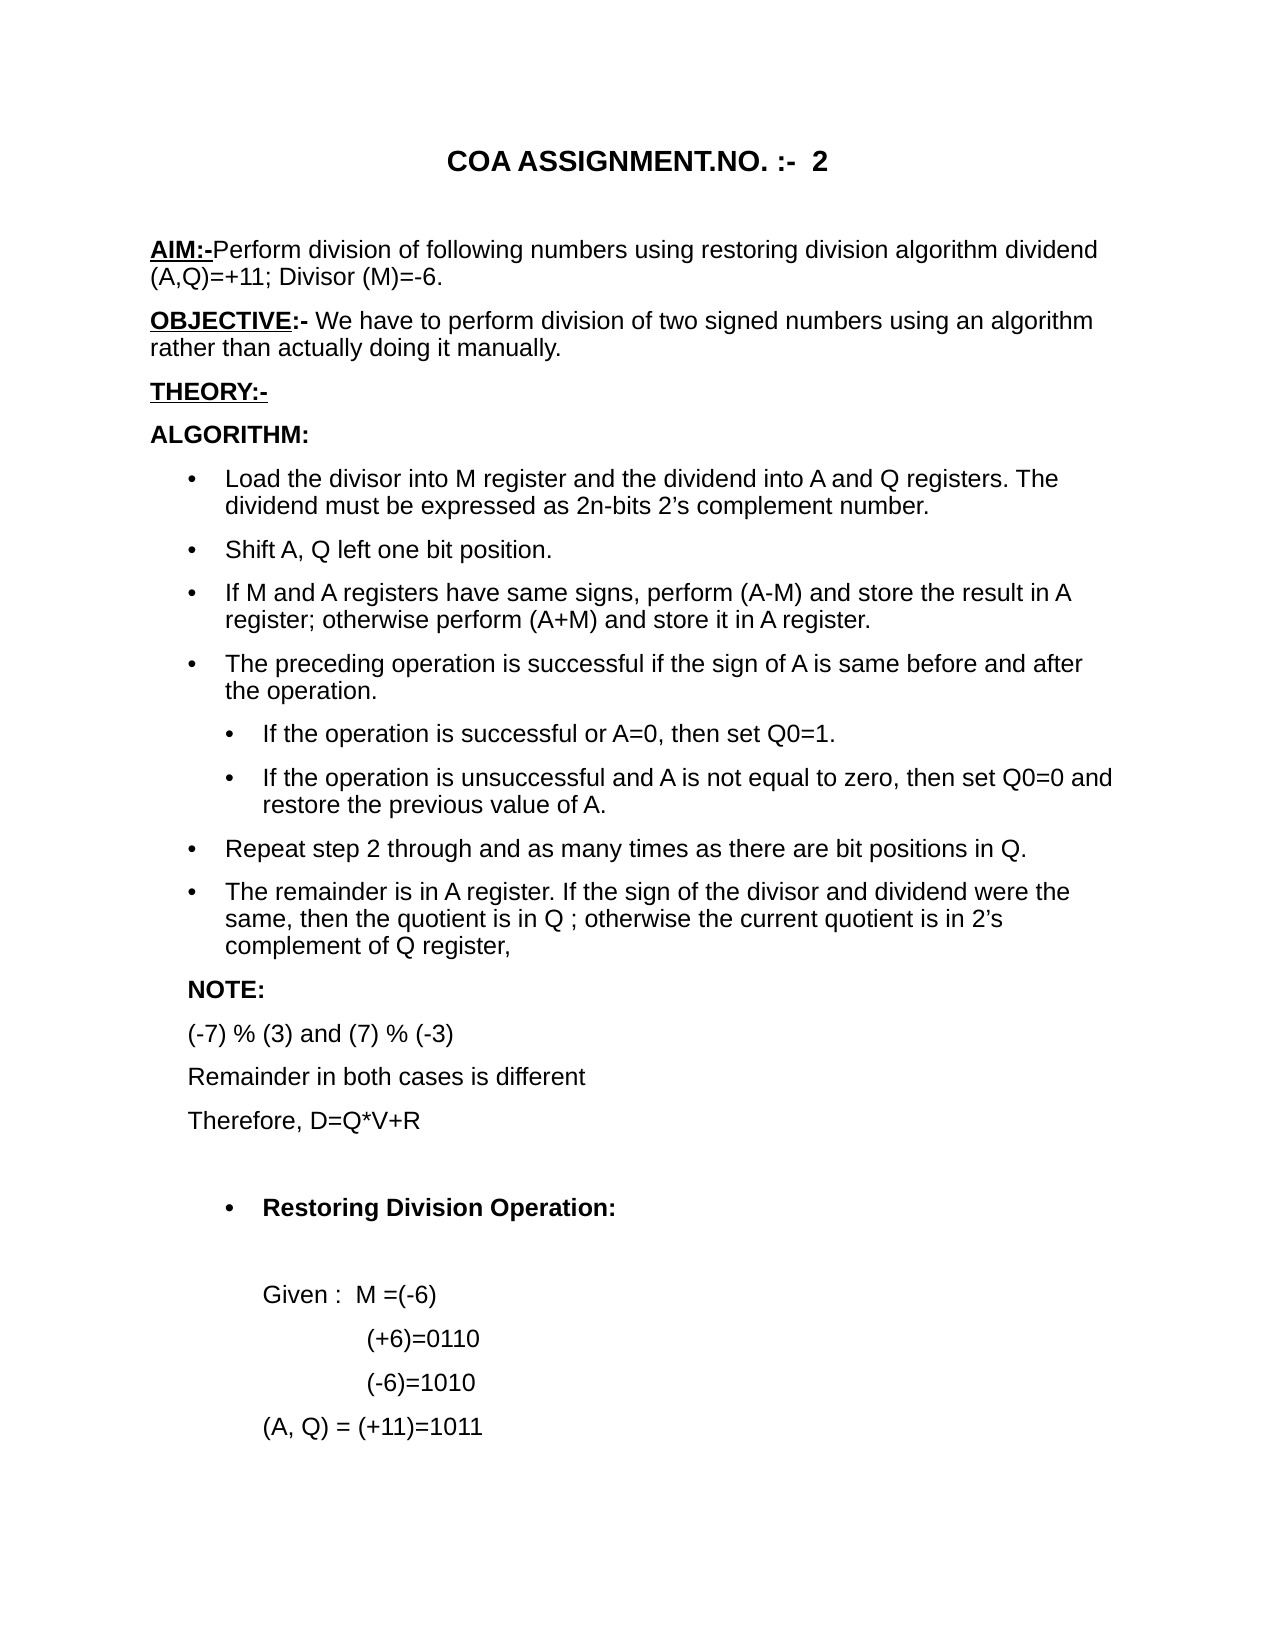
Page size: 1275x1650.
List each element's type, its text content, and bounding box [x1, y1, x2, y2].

list Load the divisor into M register and the dividend into A and Q registers. The dividend must be expressed as 2n-bits 2’s complement number. [187, 466, 1125, 520]
list Shift A, Q left one bit position. [187, 536, 1125, 563]
text OBJECTIVE:- We have to perform division of two signed numbers using an algorithm rather than actually doing it manually. [150, 308, 1125, 362]
list Repeat step 2 through and as many times as there are bit positions in Q. [187, 836, 1125, 863]
text (-6)=1010 [262, 1370, 1125, 1397]
list If the operation is unsuccessful and A is not equal to zero, then set Q0=0 and restore the previous value of A. [225, 765, 1125, 819]
text (A, Q) = (+11)=1011 [262, 1413, 1125, 1440]
list If the operation is successful or A=0, then set Q0=1. [225, 721, 1125, 748]
text COA ASSIGNMENT.NO. :- 2 [150, 150, 1125, 177]
text Remainder in both cases is different [187, 1064, 1125, 1091]
text NOTE: [187, 977, 1125, 1004]
list The remainder is in A register. If the sign of the divisor and dividend were the same, then the quotient is in Q ; otherwise the current quotient is in 2’s complement of Q register, [187, 879, 1125, 960]
text AIM:-Perform division of following numbers using restoring division algorithm dividend (A,Q)=+11; Divisor (M)=-6. [150, 237, 1125, 291]
list The preceding operation is successful if the sign of A is same before and after the operation. [187, 651, 1125, 705]
text ALGORITHM: [150, 422, 1125, 449]
list Restoring Division Operation: [225, 1195, 1125, 1222]
text THEORY:- [150, 378, 1125, 406]
text Given : M =(-6) [262, 1282, 1125, 1309]
list If M and A registers have same signs, perform (A-M) and store the result in A register; otherwise perform (A+M) and store it in A register. [187, 580, 1125, 634]
text Therefore, D=Q*V+R [187, 1108, 1125, 1135]
text (+6)=0110 [262, 1326, 1125, 1353]
text (-7) % (3) and (7) % (-3) [187, 1021, 1125, 1047]
